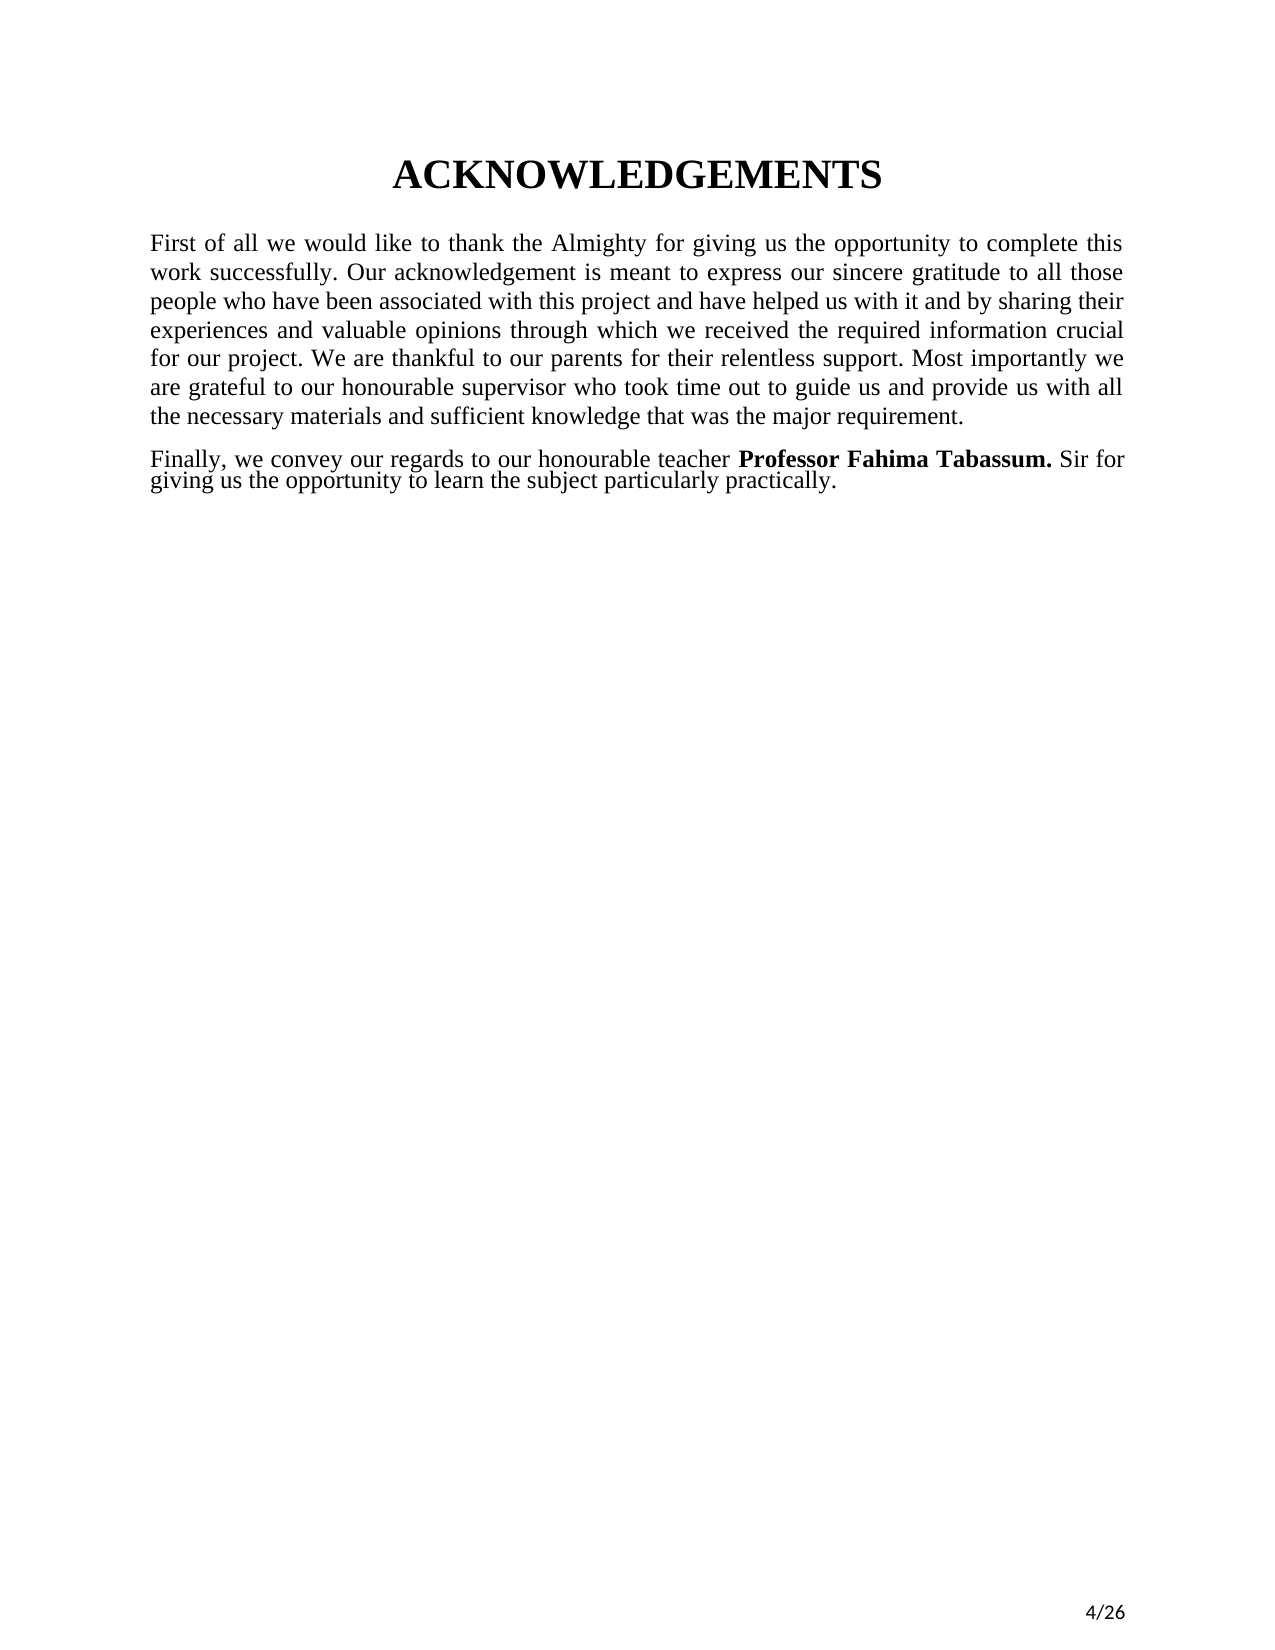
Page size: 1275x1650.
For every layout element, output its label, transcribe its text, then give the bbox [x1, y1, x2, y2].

text ACKNOWLEDGEMENTS [150, 150, 1125, 198]
text First of all we would like to thank the Almighty for giving us the opportunity to complete this work successfully. Our acknowledgement is meant to express our sincere gratitude to all those people who have been associated with this project and have helped us with it and by sharing their experiences and valuable opinions through which we received the required information crucial for our project. We are thankful to our parents for their relentless support. Most importantly we are grateful to our honourable supervisor who took time out to guide us and provide us with all the necessary materials and sufficient knowledge that was the major requirement. [150, 228, 1125, 430]
text Finally, we convey our regards to our honourable teacher Professor Fahima Tabassum. Sir for giving us the opportunity to learn the subject particularly practically. [150, 451, 1125, 492]
